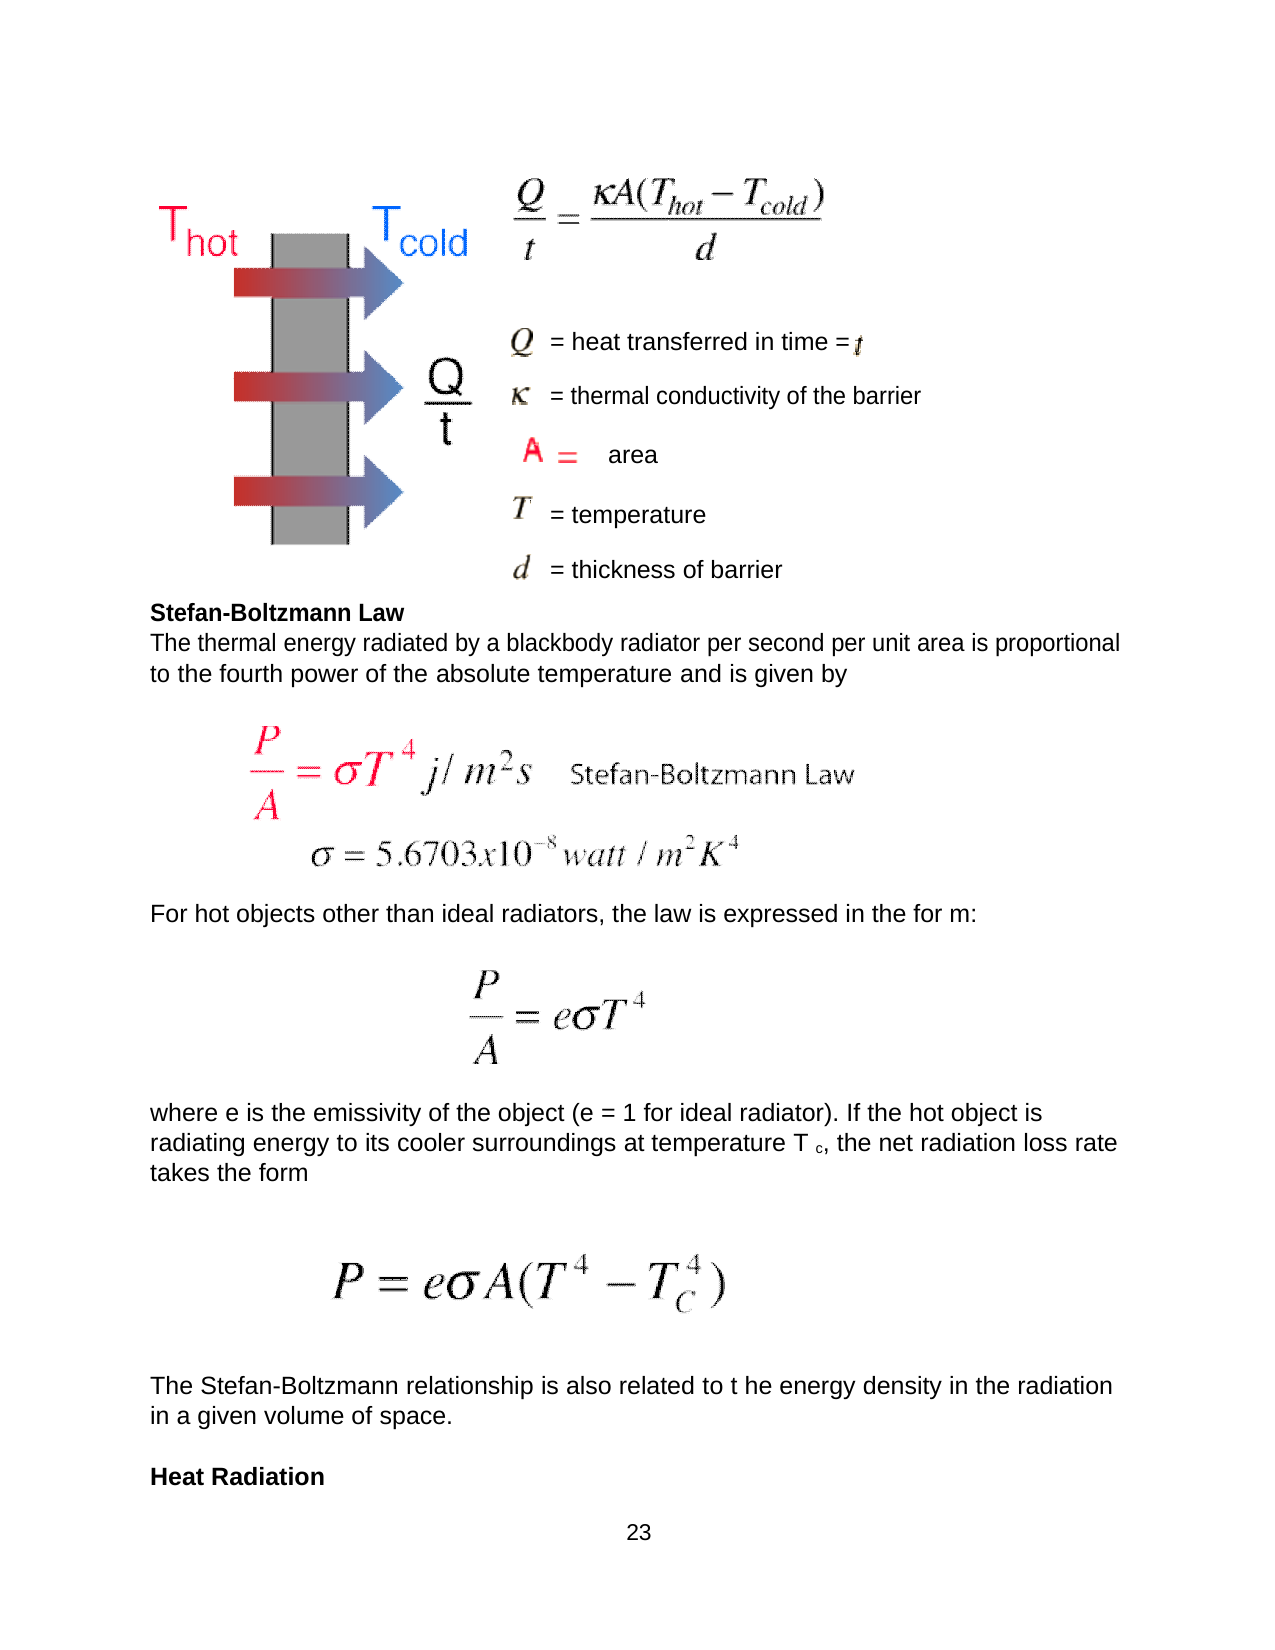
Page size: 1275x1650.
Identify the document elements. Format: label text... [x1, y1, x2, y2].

picture [513, 496, 533, 519]
picture [513, 554, 532, 580]
picture [150, 1187, 932, 1371]
text The thermal energy radiated by a blackbody radiator per second per unit area is proportional to the fourth power of the absolute temperature and is given by [150, 628, 1137, 687]
text For hot objects other than ideal radiators, the law is expressed in the for m: [150, 899, 1137, 927]
text = heat transferred in time = [550, 327, 1137, 356]
text where e is the emissivity of the object (e = 1 for ideal radiator). If the hot object is radiating energy to its cooler surroundings at temperature T c, the net radiation loss rate takes the form [150, 1098, 1137, 1187]
subtitle Heat Radiation [150, 1462, 1137, 1490]
text = temperature [550, 500, 1137, 529]
text The Stefan-Boltzmann relationship is also related to t he energy density in the radiation in a given volume of space. [150, 1371, 1123, 1430]
picture [512, 387, 531, 405]
picture [150, 929, 935, 1097]
picture [512, 178, 825, 261]
picture [853, 335, 863, 357]
subtitle Stefan-Boltzmann Law [150, 568, 531, 627]
picture [523, 437, 543, 462]
picture [150, 183, 492, 574]
picture [511, 328, 533, 357]
text = thermal conductivity of the barrier area [550, 381, 924, 469]
picture [150, 688, 927, 899]
text = thickness of barrier [550, 555, 1137, 584]
